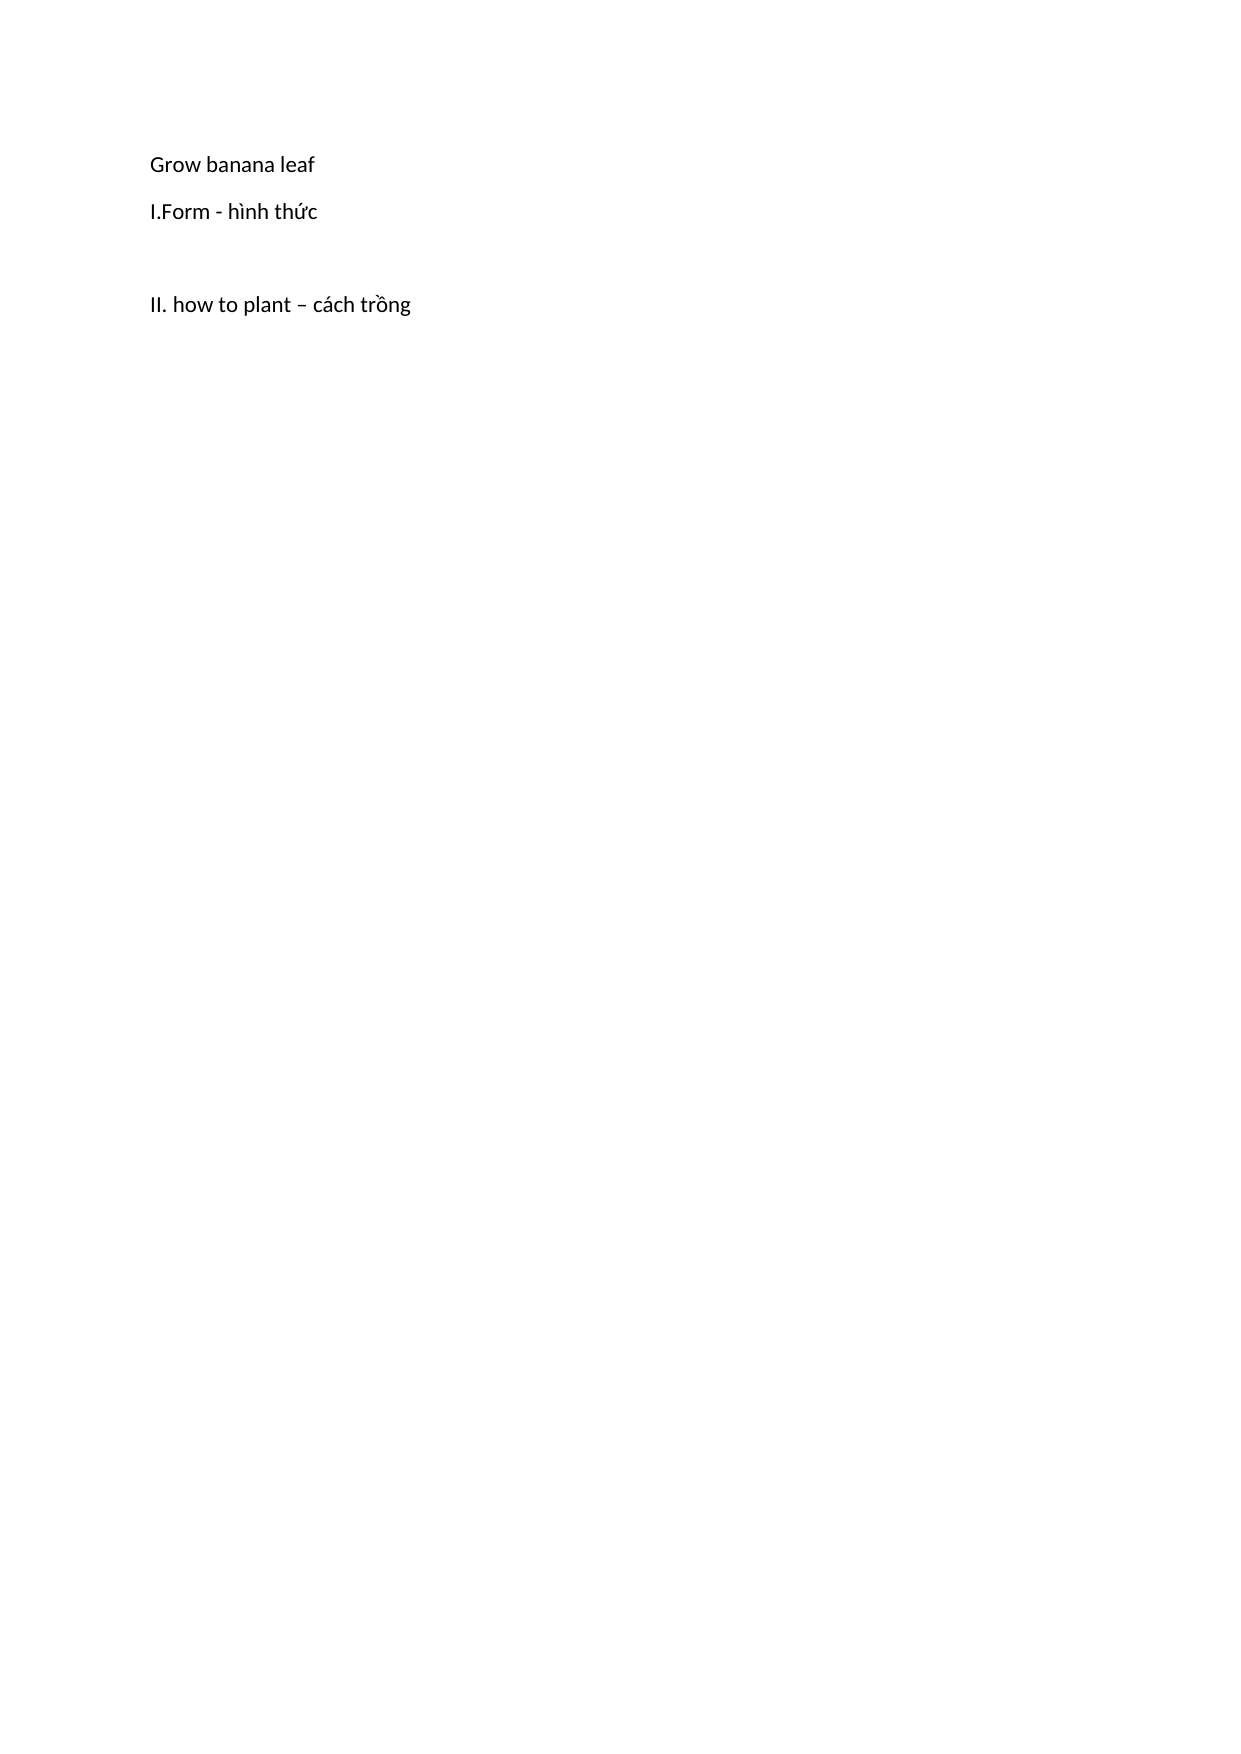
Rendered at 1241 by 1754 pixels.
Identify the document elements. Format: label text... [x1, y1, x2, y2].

text I.Form - hình thức [150, 197, 1090, 225]
text II. how to plant – cách trồng [150, 291, 1090, 319]
text Grow banana leaf [150, 150, 1090, 178]
